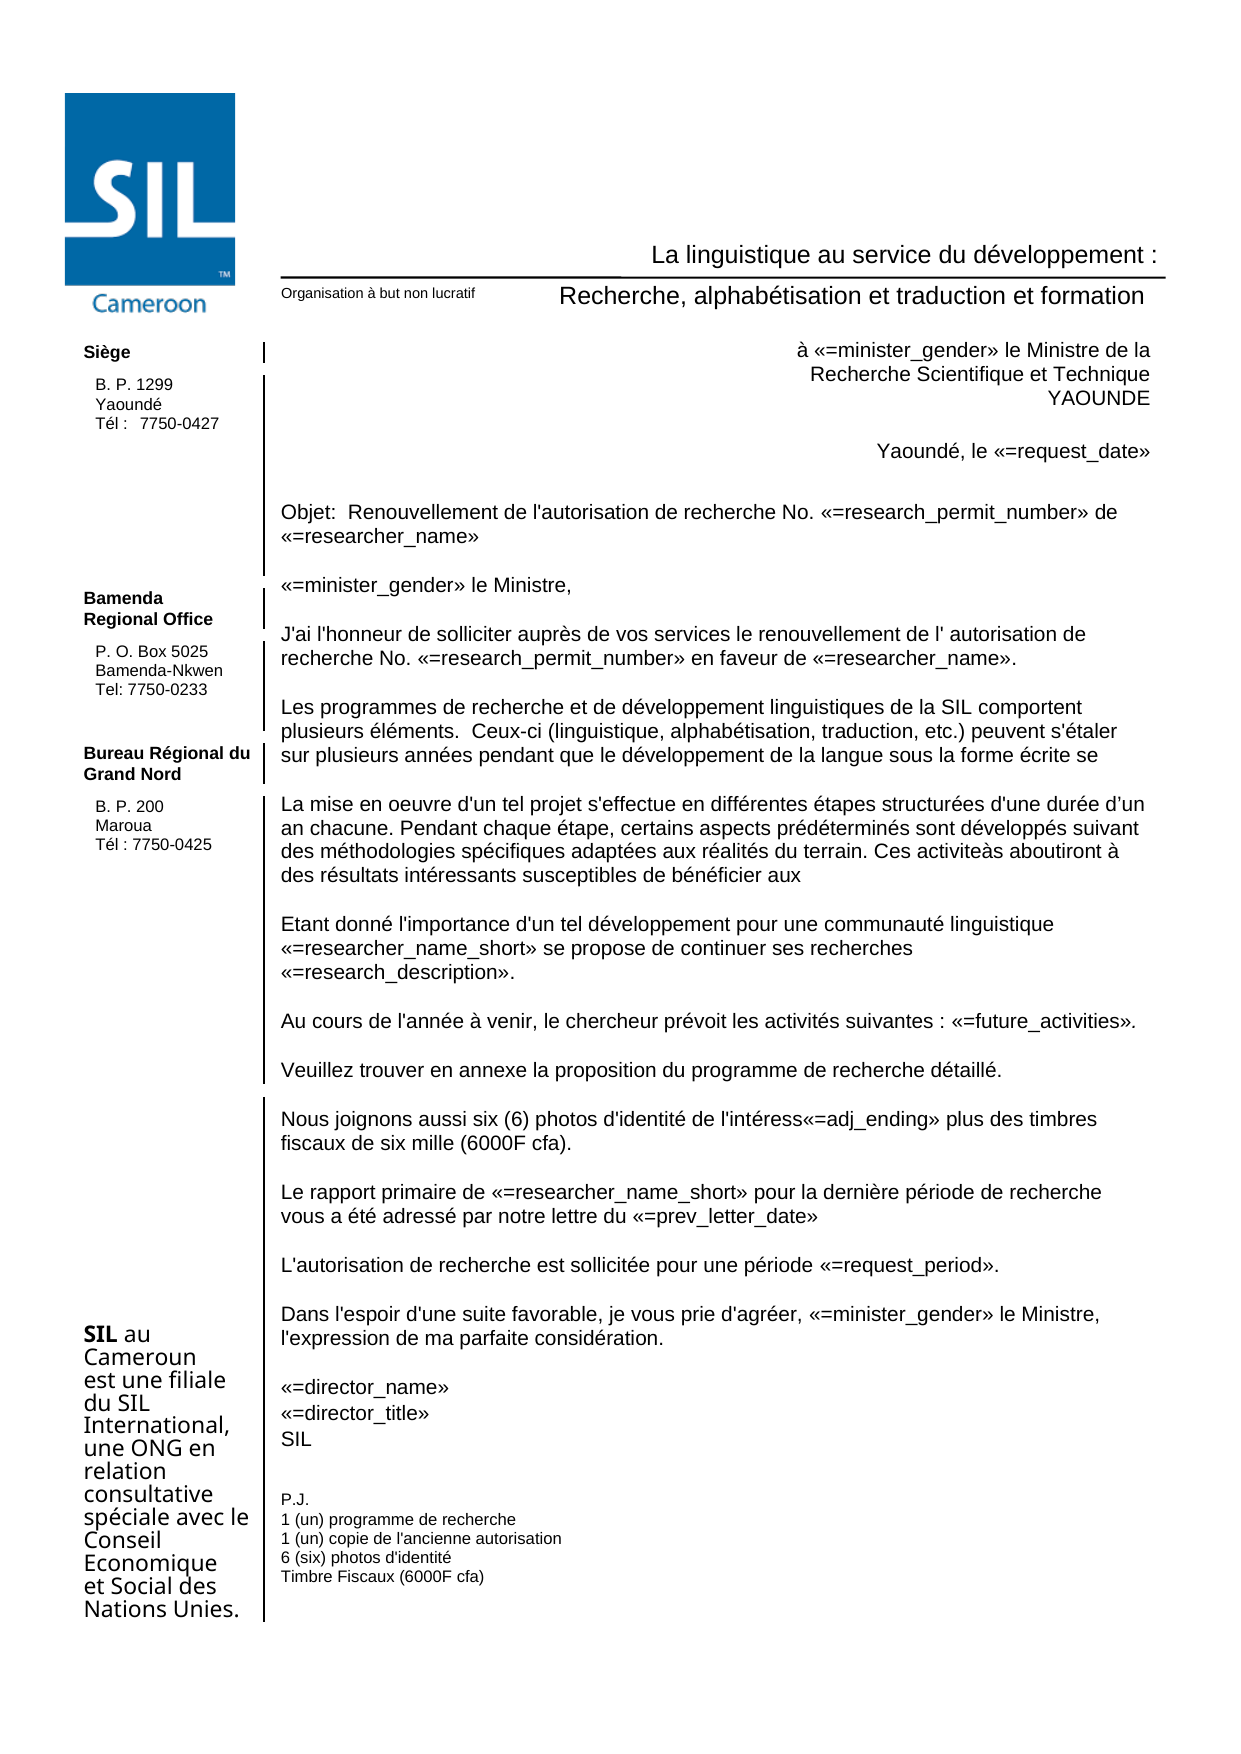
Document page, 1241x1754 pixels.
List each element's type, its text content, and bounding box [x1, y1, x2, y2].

text 6 (six) photos d'identité [281, 1548, 1150, 1567]
text Objet: Renouvellement de l'autorisation de recherche No. de [281, 500, 1150, 548]
text Les programmes de recherche et de développement linguistiques de la SIL comportent plusieurs éléments. Ceux-ci (linguistique, alphabétisation, traduction, etc.) peuvent s'étaler sur plusieurs années pendant que le développement de la langue sous la forme écrite se [281, 694, 1150, 766]
text YAOUNDE [281, 385, 1150, 409]
text à le Ministre de la [281, 337, 1150, 361]
text Le rapport primaire de pour la dernière période de recherche vous a été adressé par notre lettre du [281, 1180, 1150, 1228]
text SIL [281, 1427, 1150, 1451]
text Yaoundé, le [281, 438, 1150, 462]
picture [64, 93, 236, 319]
text Timbre Fiscaux (6000F cfa) [281, 1567, 1150, 1586]
text L'autorisation de recherche est sollicitée pour une période . [281, 1253, 1150, 1277]
text J'ai l'honneur de solliciter auprès de vos services le renouvellement de l' autorisation de recherche No. en faveur de . [281, 622, 1150, 669]
text le Ministre, [281, 573, 1150, 597]
text Nous joignons aussi six (6) photos d'identité de l'intéress«=adj_ending» plus des timbres fiscaux de six mille (6000F cfa). [281, 1107, 1150, 1155]
text Veuillez trouver en annexe la proposition du programme de recherche détaillé. [281, 1058, 1150, 1082]
text Recherche Scientifique et Technique [281, 361, 1150, 385]
text Etant donné l'importance d'un tel développement pour une communauté linguistique se propose de continuer ses recherches . [281, 912, 1150, 984]
text 1 (un) copie de l'ancienne autorisation [281, 1528, 1150, 1548]
text Dans l'espoir d'une suite favorable, je vous prie d'agréer, le Ministre, l'expression de ma parfaite considération. [281, 1302, 1150, 1350]
text Au cours de l'année à venir, le chercheur prévoit les activités suivantes : . [281, 1009, 1150, 1033]
text La mise en oeuvre d'un tel projet s'effectue en différentes étapes structurées d'une durée d’un an chacune. Pendant chaque étape, certains aspects prédéterminés sont développés suivant des méthodologies spécifiques adaptées aux réalités du terrain. Ces activiteàs aboutiront à des résultats intéressants susceptibles de bénéficier aux [281, 791, 1150, 887]
text P.J. [281, 1490, 1150, 1509]
text 1 (un) programme de recherche [281, 1509, 1150, 1528]
